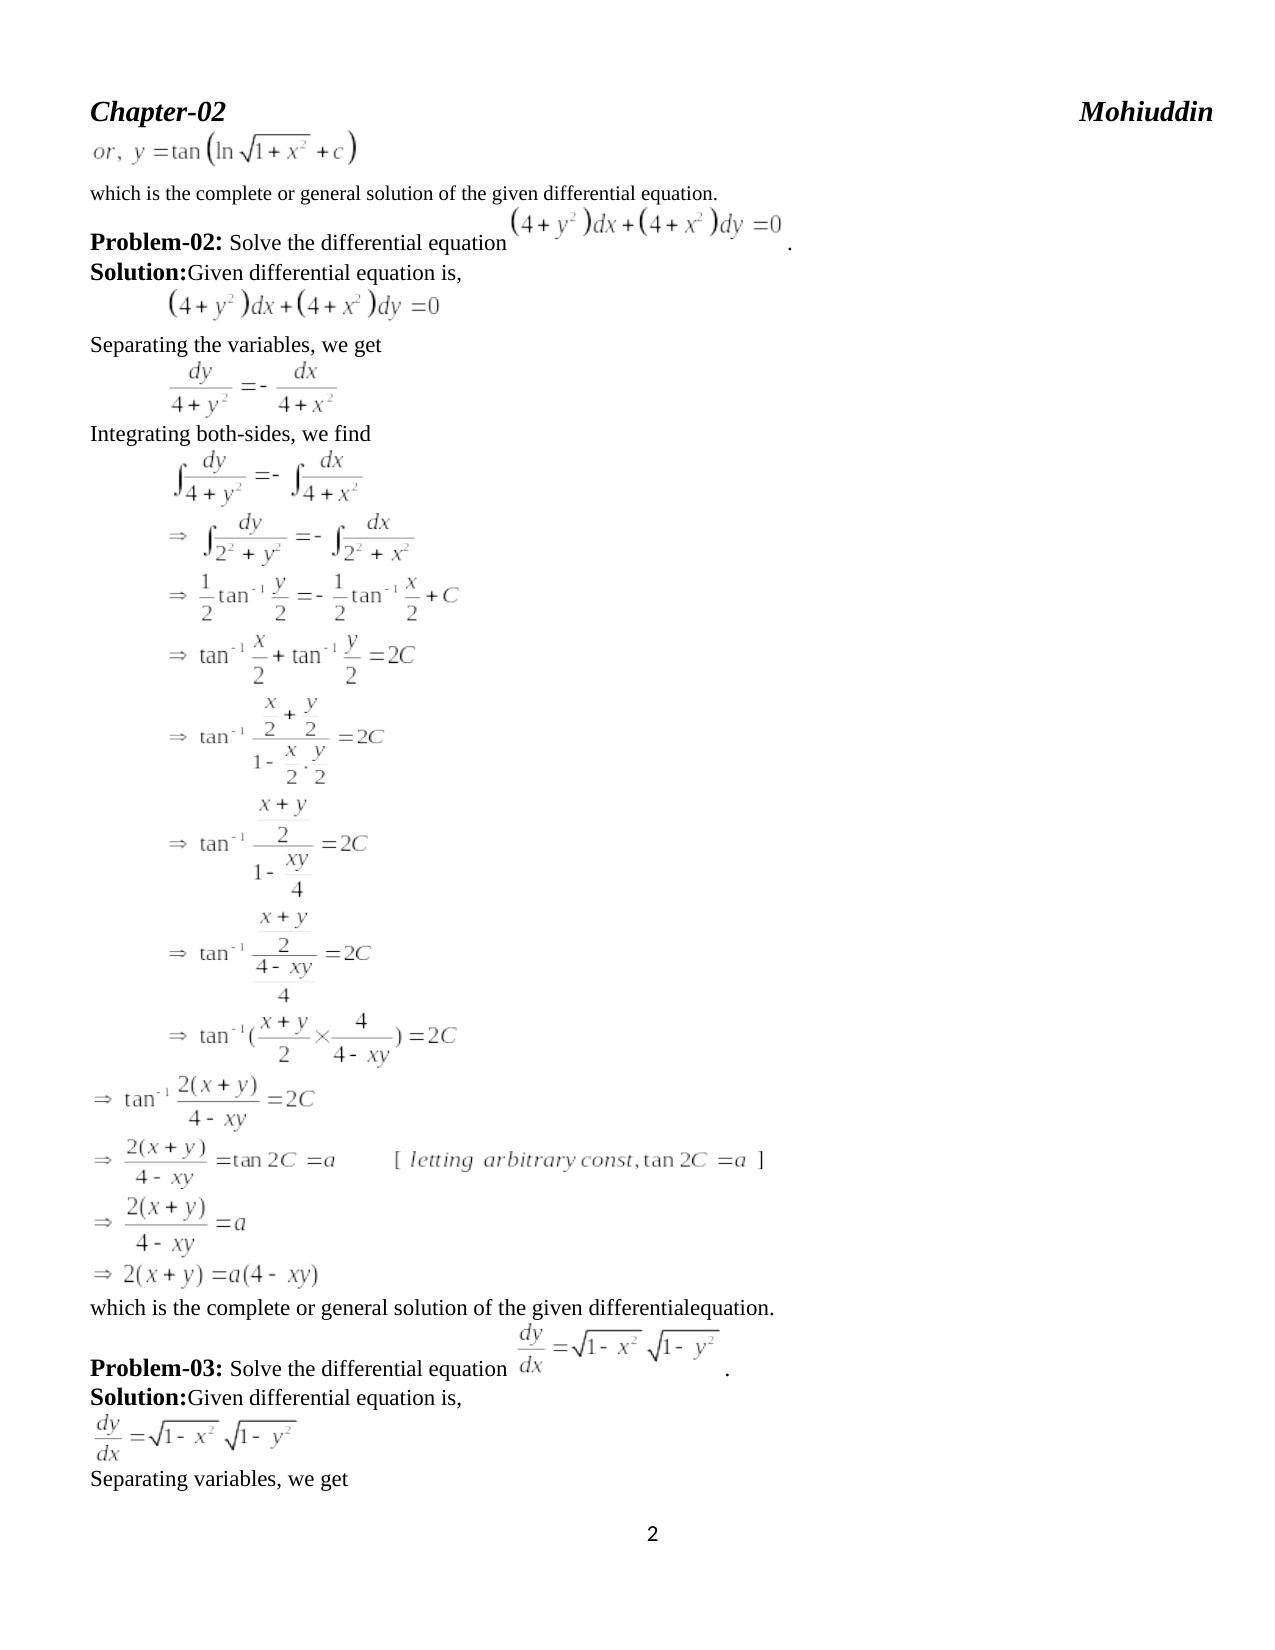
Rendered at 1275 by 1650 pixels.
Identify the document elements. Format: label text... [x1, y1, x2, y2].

text which is the complete or general solution of the given differentialequation. [90, 1293, 1215, 1320]
text which is the complete or general solution of the given differential equation. [90, 181, 1215, 205]
text Problem-03: Solve the differential equation . [90, 1320, 1215, 1382]
text Problem-02: Solve the differential equation. [90, 205, 1215, 257]
text Separating variables, we get [90, 1465, 1215, 1491]
text Solution:Given differential equation is, [90, 1382, 1215, 1410]
text Separating the variables, we get [90, 331, 1215, 358]
text Integrating both-sides, we find [90, 420, 1215, 447]
text Solution:Given differential equation is, [90, 257, 1215, 286]
